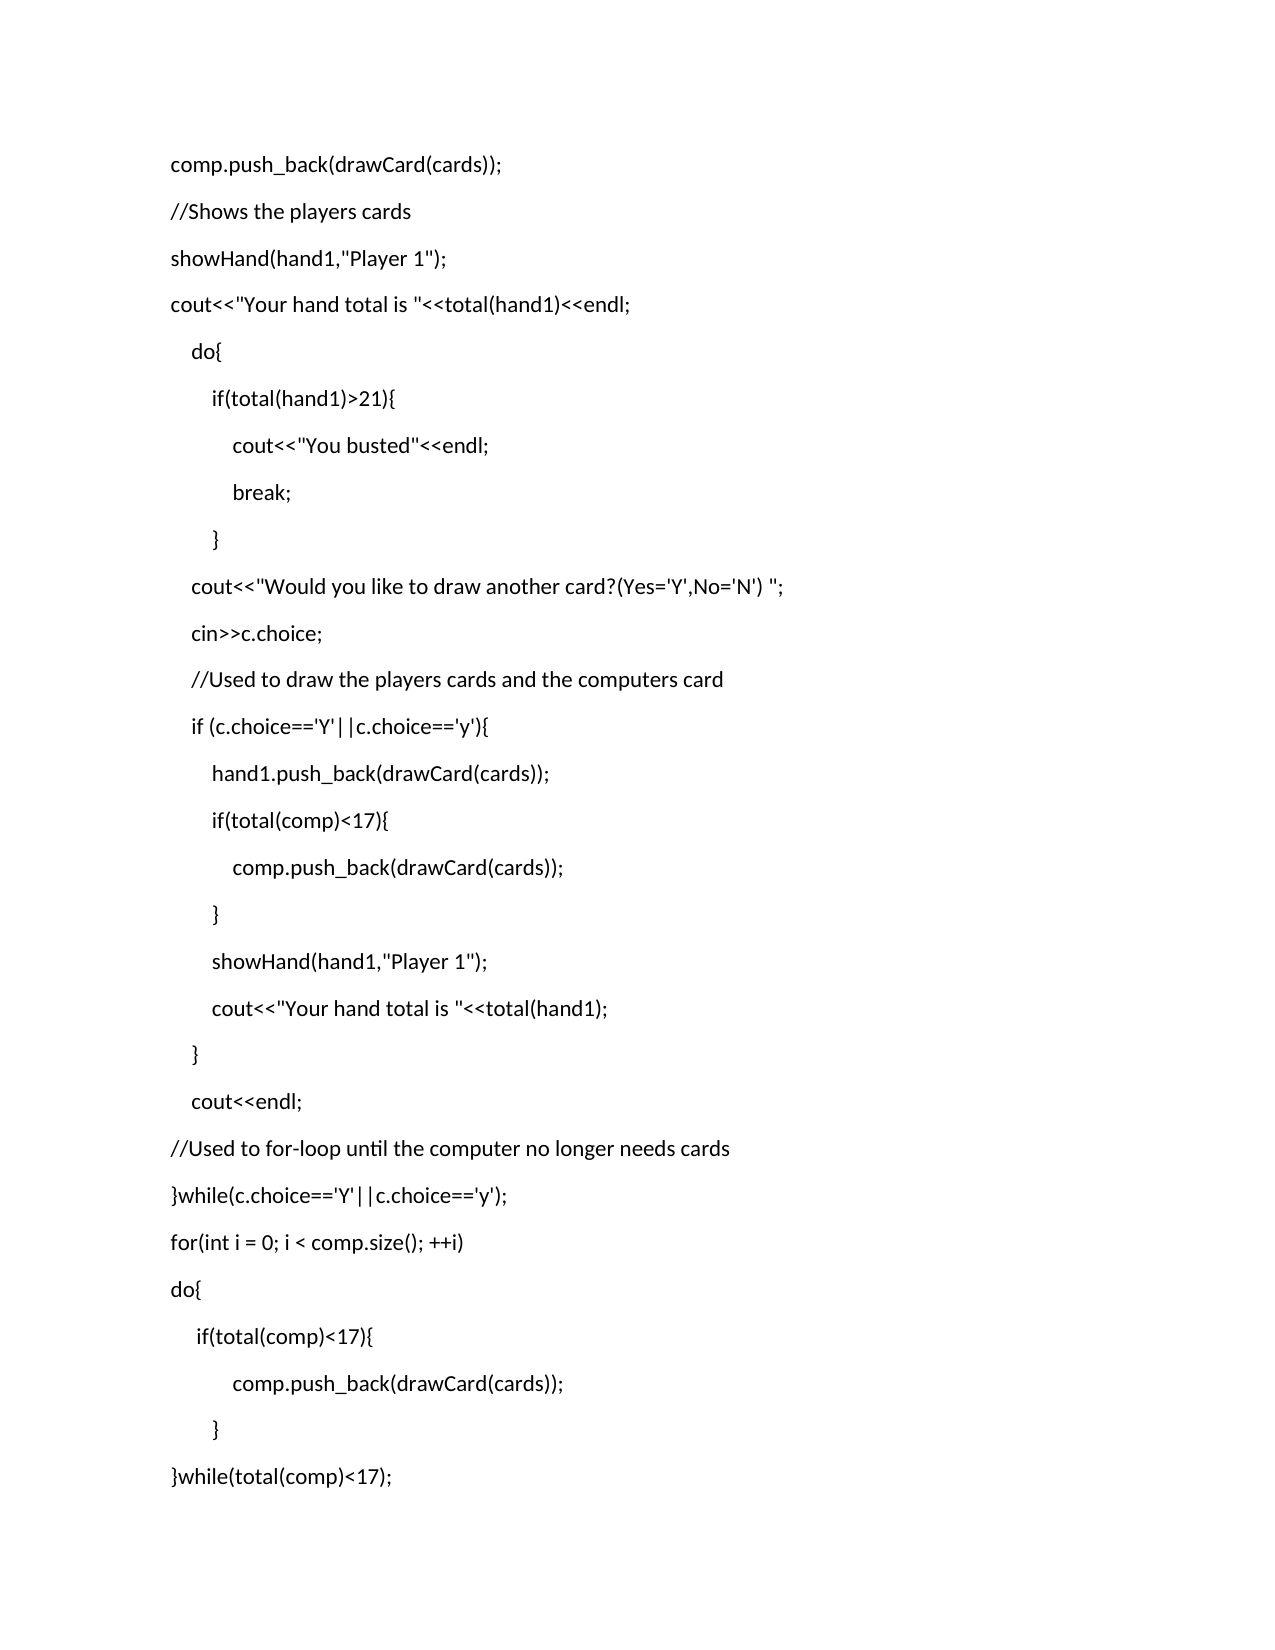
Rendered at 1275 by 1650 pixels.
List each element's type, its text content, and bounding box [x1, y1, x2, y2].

text } [150, 900, 1125, 928]
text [150, 150, 1125, 178]
text cout<<"Your hand total is "<<total(hand1); [150, 994, 1125, 1022]
text showHand(hand1,"Player 1"); [150, 244, 1125, 272]
text comp.push_back(drawCard(cards)); [150, 853, 1125, 881]
text if (c.choice=='Y'||c.choice=='y'){ [150, 712, 1125, 741]
text } [150, 525, 1125, 553]
text if(total(comp)<17){ [150, 1322, 1125, 1350]
text cout<<"Your hand total is "<<total(hand1)<<endl; [150, 291, 1125, 319]
text //Used to draw the players cards and the computers card [150, 666, 1125, 694]
text cout<<"Would you like to draw another card?(Yes='Y',No='N') "; [150, 572, 1125, 600]
text comp.push_back(drawCard(cards)); [150, 1369, 1125, 1397]
text do{ [150, 1275, 1125, 1303]
text if(total(hand1)>21){ [150, 384, 1125, 412]
text cout<<endl; [150, 1087, 1125, 1116]
text } [150, 1416, 1125, 1444]
text cin>>c.choice; [150, 619, 1125, 647]
text //Shows the players cards [150, 197, 1125, 225]
text if(total(comp)<17){ [150, 806, 1125, 834]
text do{ [150, 337, 1125, 366]
text for(int i = 0; i < comp.size(); ++i) [150, 1228, 1125, 1256]
text hand1.push_back(drawCard(cards)); [150, 759, 1125, 787]
text //Used to for-loop until the computer no longer needs cards [150, 1134, 1125, 1162]
text }while(total(comp)<17); [150, 1462, 1125, 1491]
text }while(c.choice=='Y'||c.choice=='y'); [150, 1181, 1125, 1209]
text } [150, 1041, 1125, 1069]
text break; [150, 478, 1125, 506]
text cout<<"You busted"<<endl; [150, 431, 1125, 459]
text showHand(hand1,"Player 1"); [150, 947, 1125, 975]
